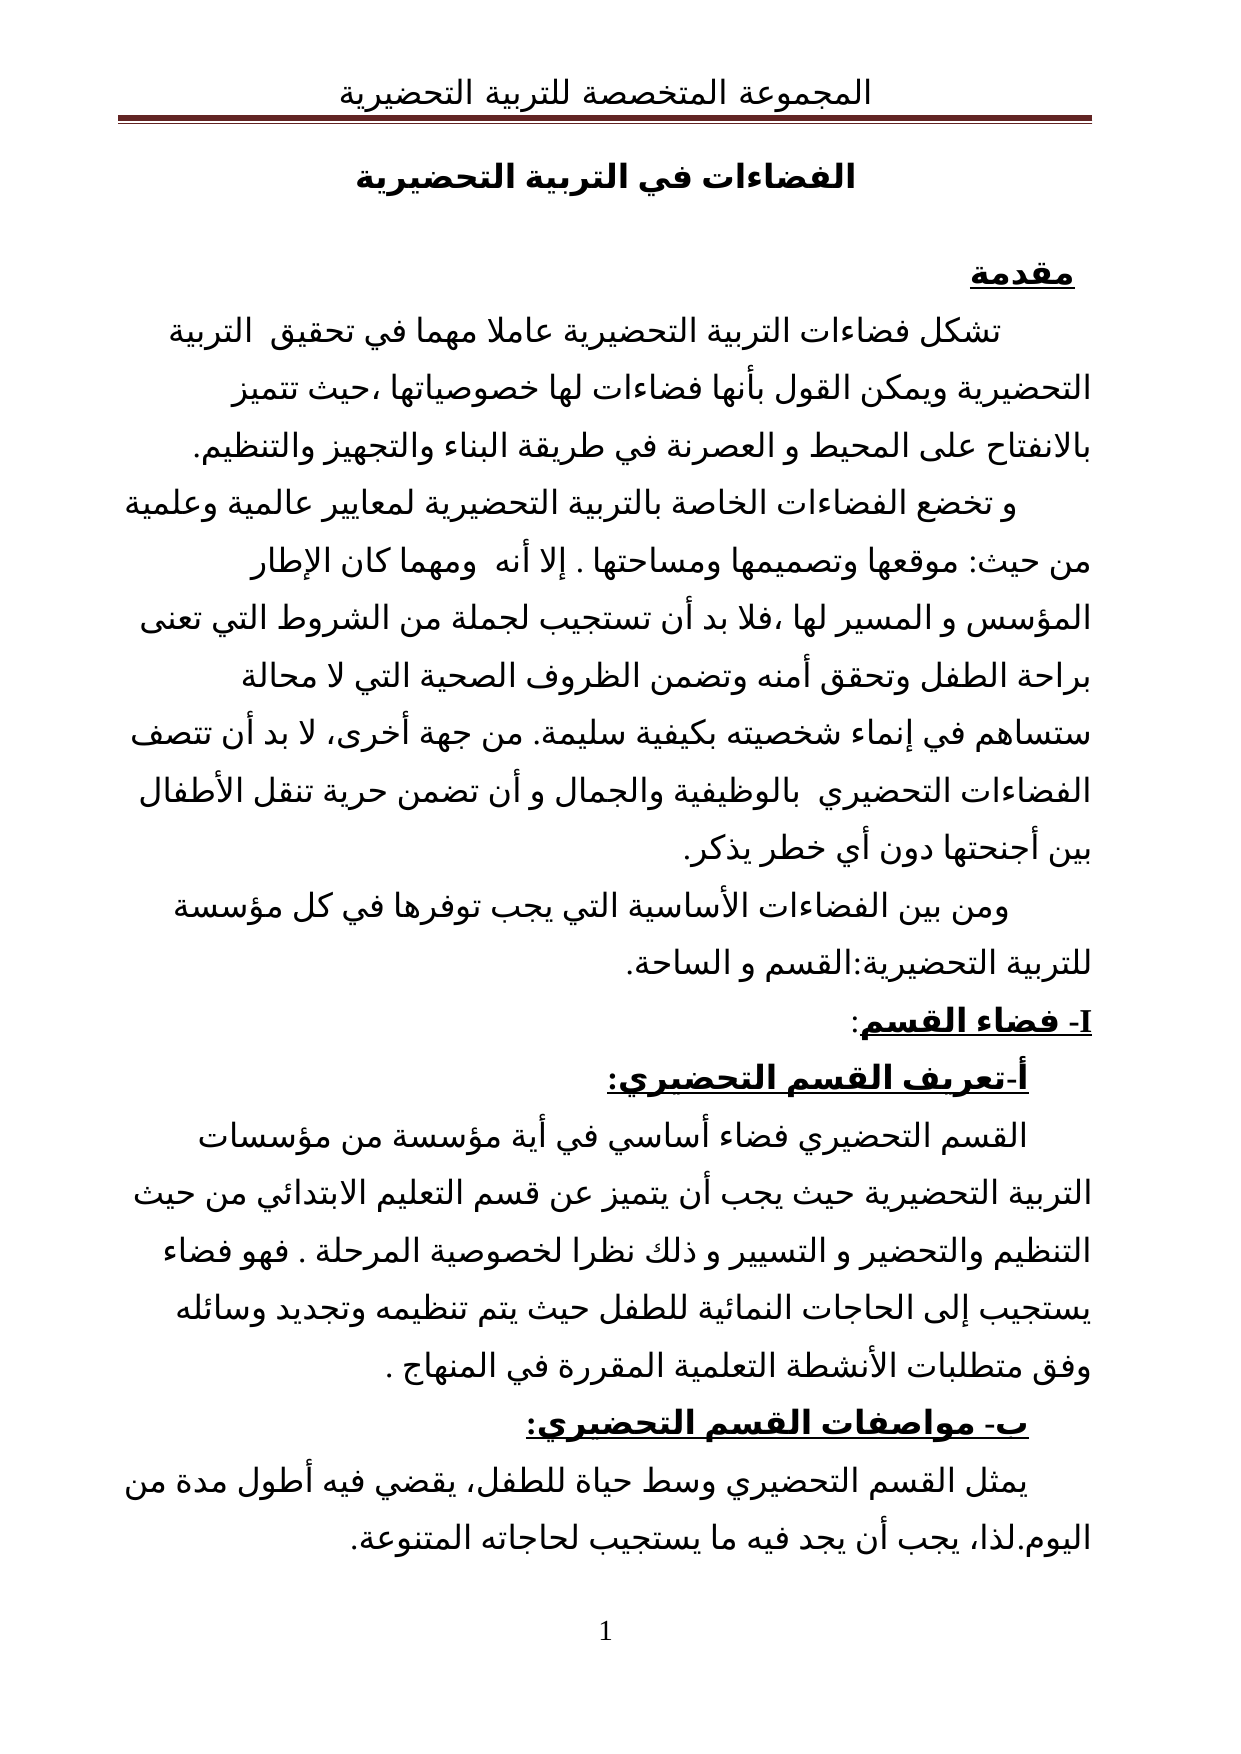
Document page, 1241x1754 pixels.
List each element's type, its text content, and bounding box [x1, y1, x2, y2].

text و تخضع الفضاءات الخاصة بالتربية التحضيرية لمعايير عالمية وعلمية من حيث: موقعها وتصميمها ومساحتها . إلا أنه ومهما كان الإطار المؤسس و المسير لها ،فلا بد أن تستجيب لجملة من الشروط التي تعنى براحة الطفل وتحقق أمنه وتضمن الظروف الصحية التي لا محالة ستساهم في إنماء شخصيته بكيفية سليمة. من جهة أخرى، لا بد أن تتصف الفضاءات التحضيري بالوظيفية والجمال و أن تضمن حرية تنقل الأطفال بين أجنحتها دون أي خطر يذكر. [118, 483, 1092, 867]
text I- فضاء القسم: [118, 1001, 1092, 1039]
text يمثل القسم التحضيري وسط حياة للطفل، يقضي فيه أطول مدة من اليوم.لذا، يجب أن يجد فيه ما يستجيب لحاجاته المتنوعة. [118, 1461, 1092, 1557]
text ب- مواصفات القسم التحضيري: [118, 1403, 1092, 1442]
text الفضاءات في التربية التحضيرية [118, 158, 1092, 196]
text ومن بين الفضاءات الأساسية التي يجب توفرها في كل مؤسسة للتربية التحضيرية:القسم و الساحة. [118, 886, 1092, 982]
text القسم التحضيري فضاء أساسي في أية مؤسسة من مؤسسات التربية التحضيرية حيث يجب أن يتميز عن قسم التعليم الابتدائي من حيث التنظيم والتحضير و التسيير و ذلك نظرا لخصوصية المرحلة . فهو فضاء يستجيب إلى الحاجات النمائية للطفل حيث يتم تنظيمه وتجديد وسائله وفق متطلبات الأنشطة التعلمية المقررة في المنهاج . [118, 1116, 1092, 1384]
text مقدمة [118, 253, 1074, 292]
text أ-تعريف القسم التحضيري: [118, 1058, 1092, 1097]
text تشكل فضاءات التربية التحضيرية عاملا مهما في تحقيق التربية التحضيرية ويمكن القول بأنها فضاءات لها خصوصياتها ،حيث تتميز بالانفتاح على المحيط و العصرنة في طريقة البناء والتجهيز والتنظيم. [118, 311, 1092, 464]
